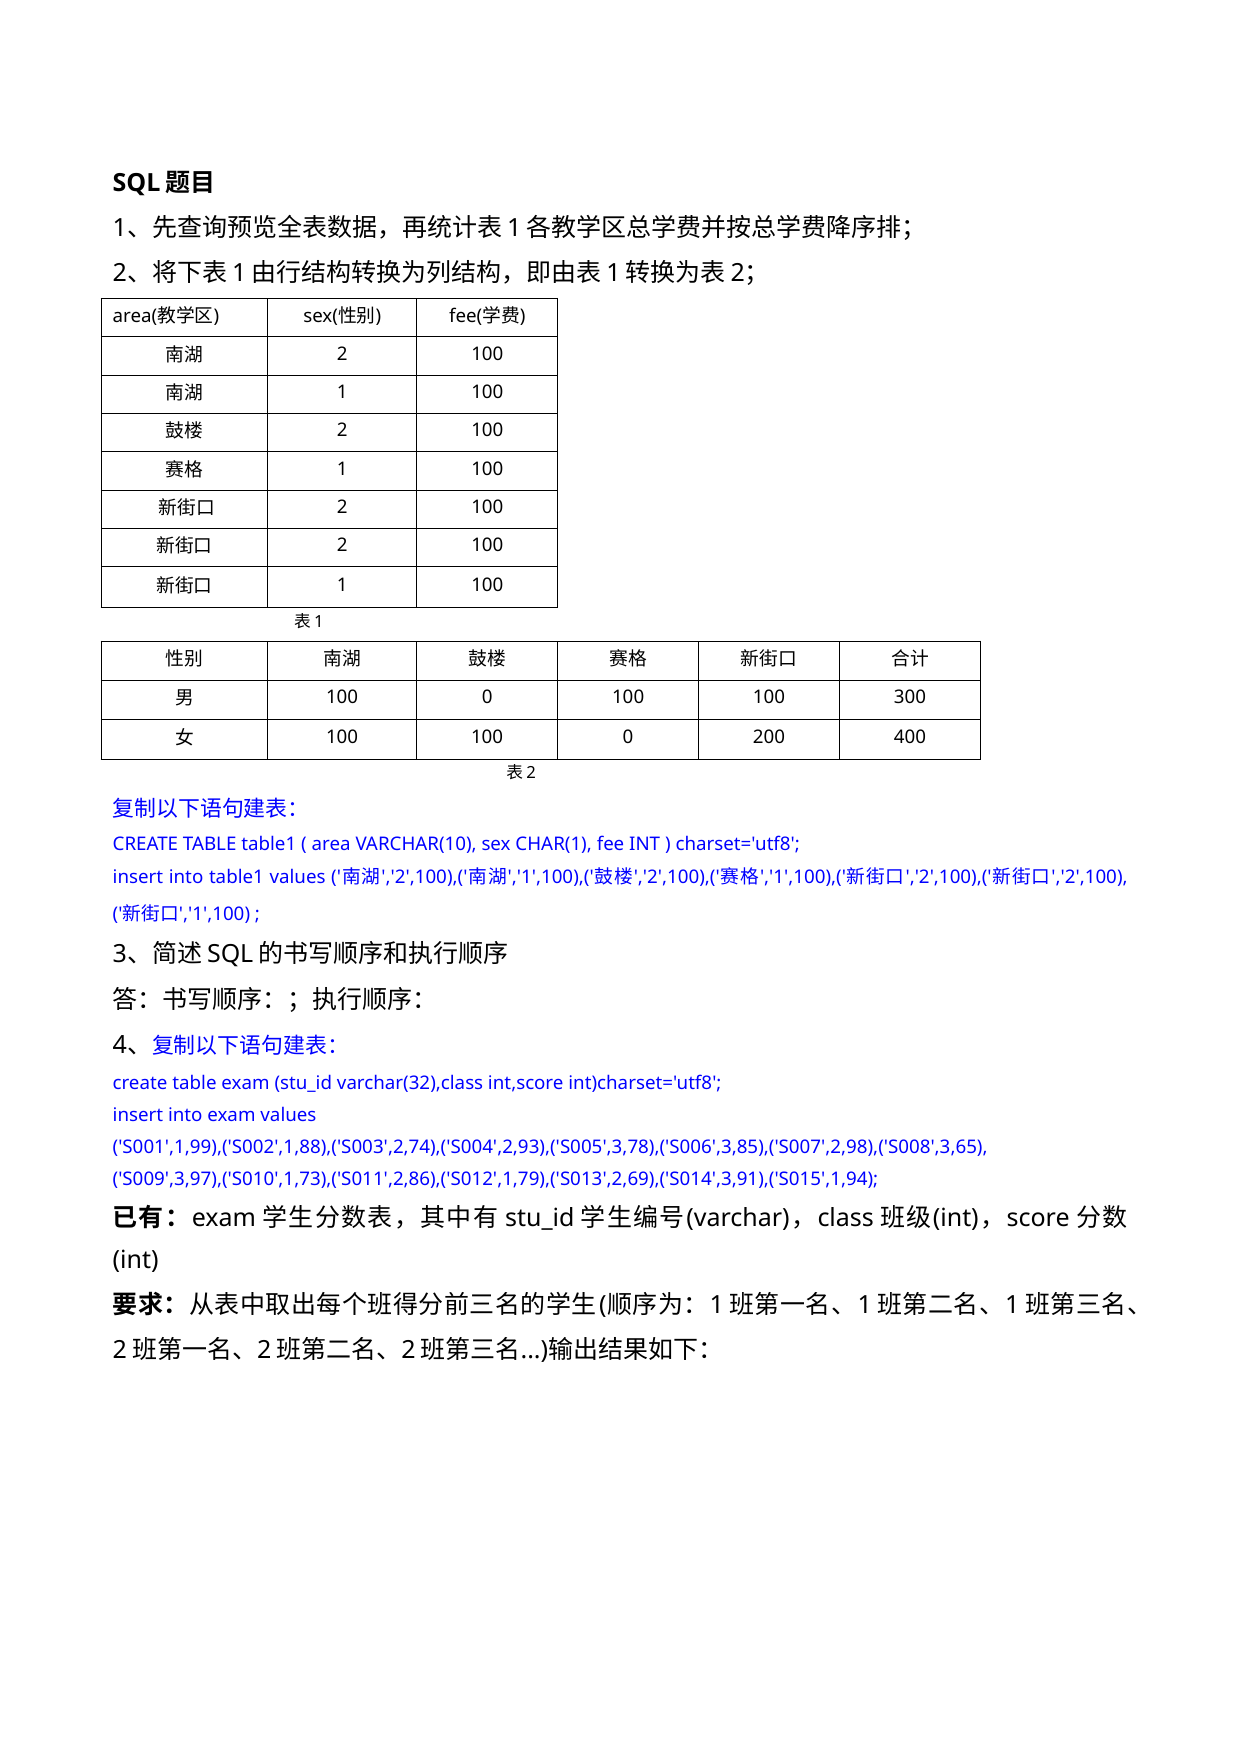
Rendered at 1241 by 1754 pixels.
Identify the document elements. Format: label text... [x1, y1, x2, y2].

text 复制以下语句建表： [112, 791, 1128, 822]
table_cell 100 [417, 529, 557, 566]
table_header 南湖 [268, 642, 416, 679]
table_cell 100 [417, 491, 557, 528]
table_cell 2 [268, 337, 416, 374]
text 要求：从表中取出每个班得分前三名的学生(顺序为：1班第一名、1班第二名、1班第三名、2班第一名、2班第二名、2班第三名...)输出结果如下： [112, 1284, 1128, 1366]
table_cell 100 [417, 452, 557, 489]
table_cell 新街口 [102, 567, 267, 607]
table_cell 鼓楼 [102, 414, 267, 451]
table_cell 南湖 [102, 337, 267, 374]
table_cell 女 [102, 720, 267, 758]
table_cell 新街口 [102, 491, 267, 528]
table_cell 100 [417, 720, 557, 758]
list 将下表1由行结构转换为列结构，即由表1转换为表2； [112, 253, 1128, 289]
text ('S009',3,97),('S010',1,73),('S011',2,86),('S012',1,79),('S013',2,69),('S014',3,91),('S015',1,94); [112, 1165, 1128, 1191]
table_header 鼓楼 [417, 642, 557, 679]
text 3、简述SQL的书写顺序和执行顺序 [112, 934, 1128, 970]
table_cell 100 [268, 720, 416, 758]
table_header area(教学区) [102, 299, 267, 336]
table_cell 1 [268, 376, 416, 413]
table_cell 200 [699, 720, 839, 758]
table_cell 100 [417, 337, 557, 374]
text insert into exam values [112, 1102, 1128, 1127]
text 表1 [112, 608, 1128, 632]
table_cell 400 [840, 720, 980, 758]
table_cell 0 [417, 681, 557, 719]
table_cell 100 [558, 681, 698, 719]
table_cell 2 [268, 491, 416, 528]
table_header 性别 [102, 642, 267, 679]
table_header 合计 [840, 642, 980, 679]
text 表2 [112, 759, 1128, 784]
table_cell 男 [102, 681, 267, 719]
text create table exam (stu_id varchar(32),class int,score int)charset='utf8'; [112, 1070, 1128, 1095]
table_cell 100 [699, 681, 839, 719]
text SQL题目 [112, 162, 1128, 198]
text 答：书写顺序：；执行顺序： [112, 979, 1128, 1015]
table_header sex(性别) [268, 299, 416, 336]
table_cell 南湖 [102, 376, 267, 413]
table_cell 0 [558, 720, 698, 758]
text 已有：exam学生分数表，其中有stu_id学生编号(varchar)，class班级(int)，score分数(int) [112, 1197, 1128, 1276]
table_cell 100 [417, 567, 557, 607]
text insert into table1 values ('南湖','2',100),('南湖','1',100),('鼓楼','2',100),('赛格','1',100),('新街口','2',100),('新街口','2',100),('新街口','1',100) ; [112, 862, 1128, 926]
table_header fee(学费) [417, 299, 557, 336]
text CREATE TABLE table1 ( area VARCHAR(10), sex CHAR(1), fee INT ) charset='utf8'; [112, 830, 1128, 856]
table_cell 2 [268, 529, 416, 566]
text 1、先查询预览全表数据，再统计表1各教学区总学费并按总学费降序排； [112, 207, 1128, 243]
table_header 新街口 [699, 642, 839, 679]
table_header 赛格 [558, 642, 698, 679]
text ('S001',1,99),('S002',1,88),('S003',2,74),('S004',2,93),('S005',3,78),('S006',3,85),('S007',2,98),('S008',3,65), [112, 1133, 1128, 1159]
table_cell 2 [268, 414, 416, 451]
table_cell 100 [417, 414, 557, 451]
text 4、复制以下语句建表： [112, 1024, 1128, 1061]
table_cell 赛格 [102, 452, 267, 489]
table_cell 1 [268, 567, 416, 607]
table_cell 300 [840, 681, 980, 719]
table_cell 新街口 [102, 529, 267, 566]
table_cell 1 [268, 452, 416, 489]
table_cell 100 [417, 376, 557, 413]
table_cell 100 [268, 681, 416, 719]
